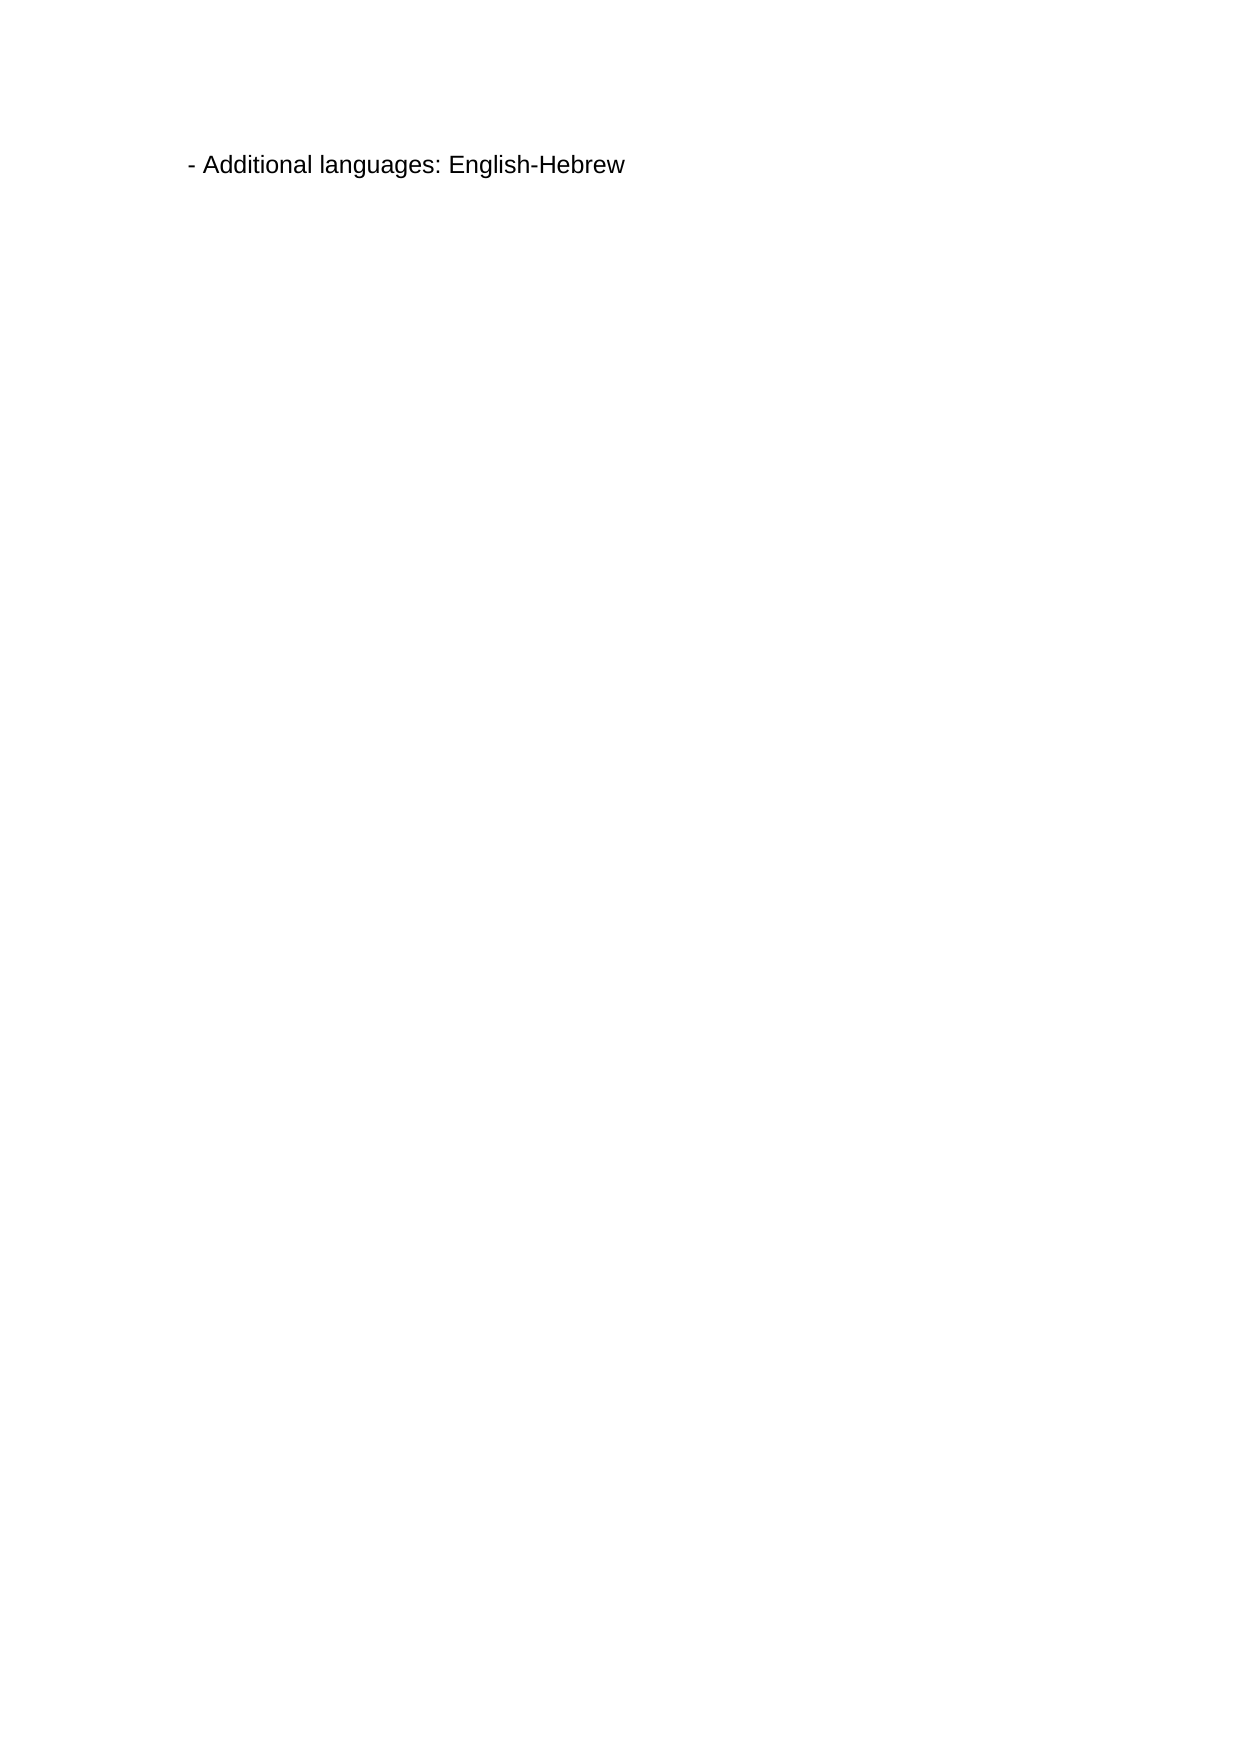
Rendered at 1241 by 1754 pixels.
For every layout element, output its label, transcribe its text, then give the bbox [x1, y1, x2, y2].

text - Additional languages: English-Hebrew [187, 150, 1053, 179]
